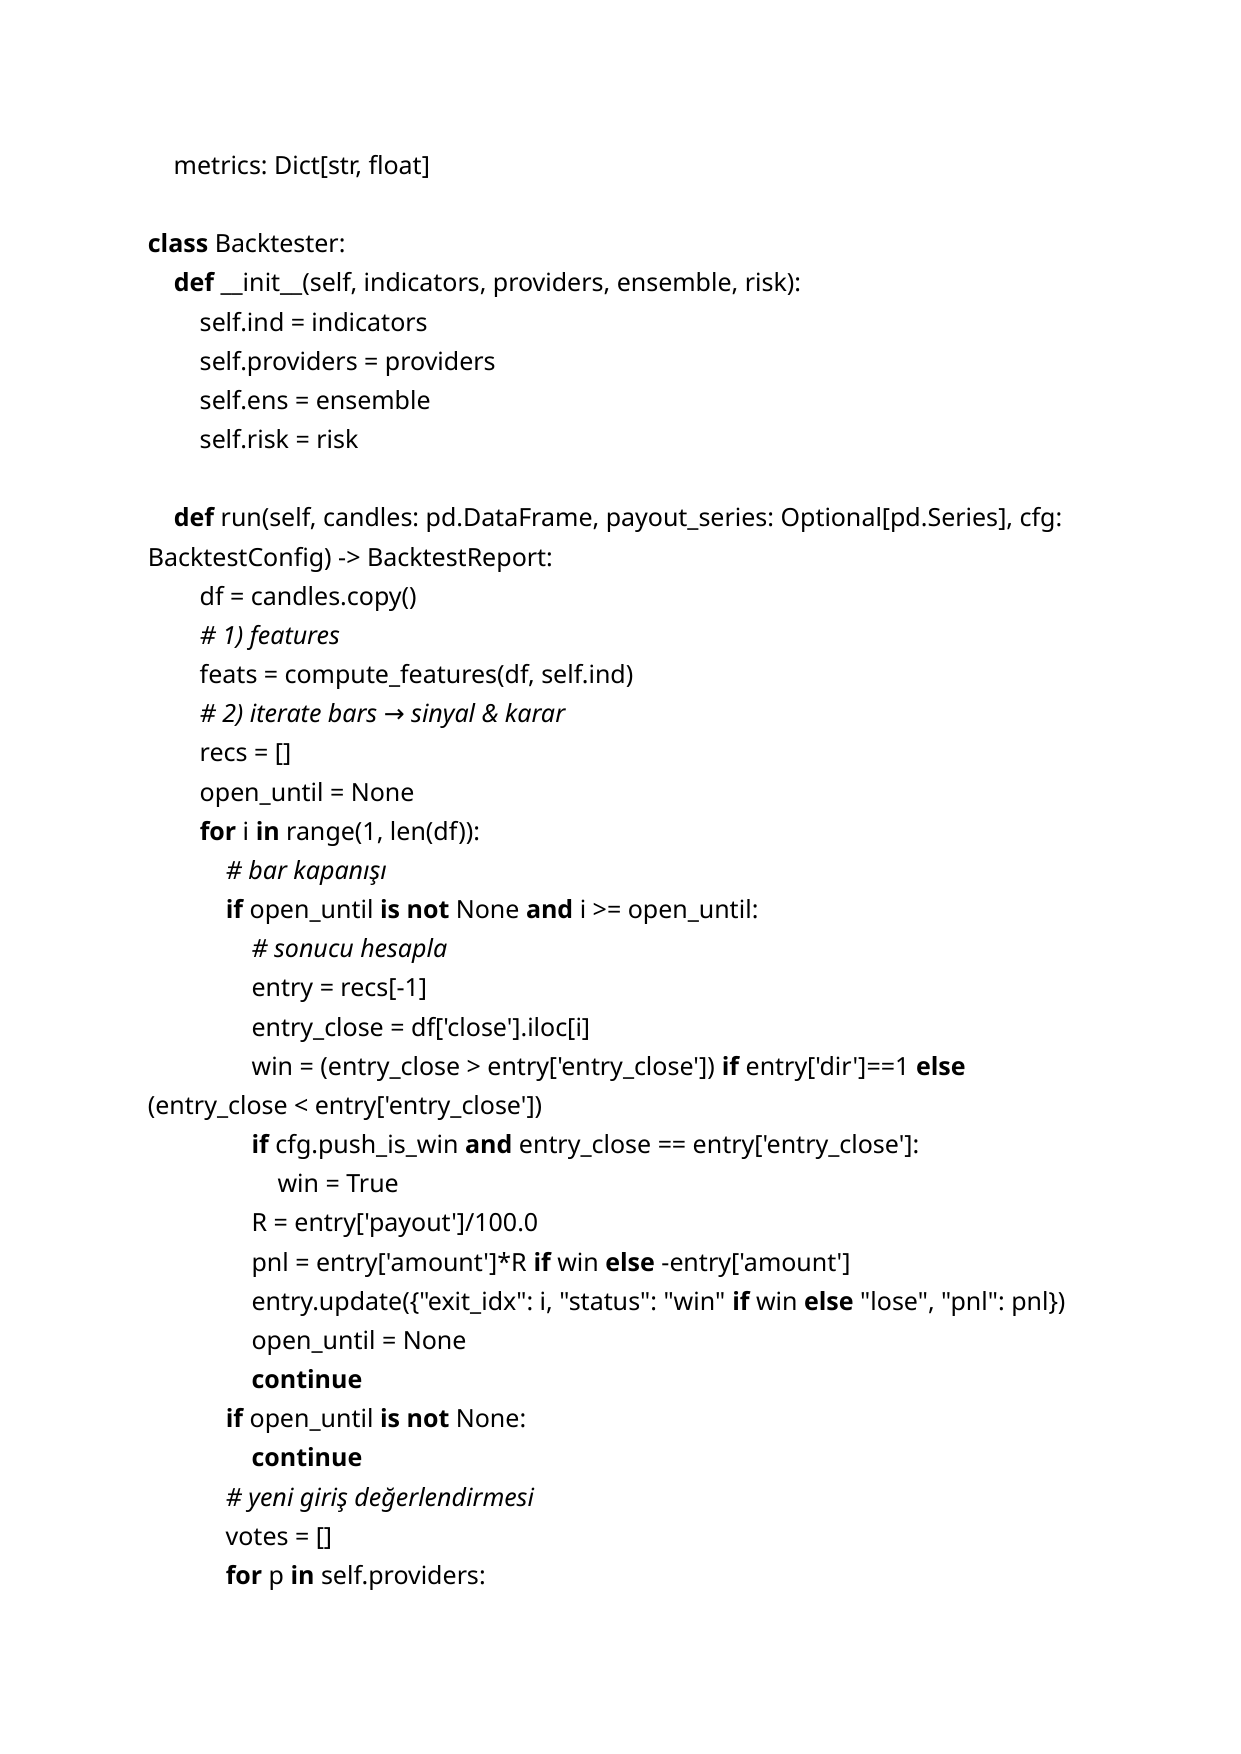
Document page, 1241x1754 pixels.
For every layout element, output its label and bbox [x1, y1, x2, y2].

text [148, 148, 1093, 1592]
